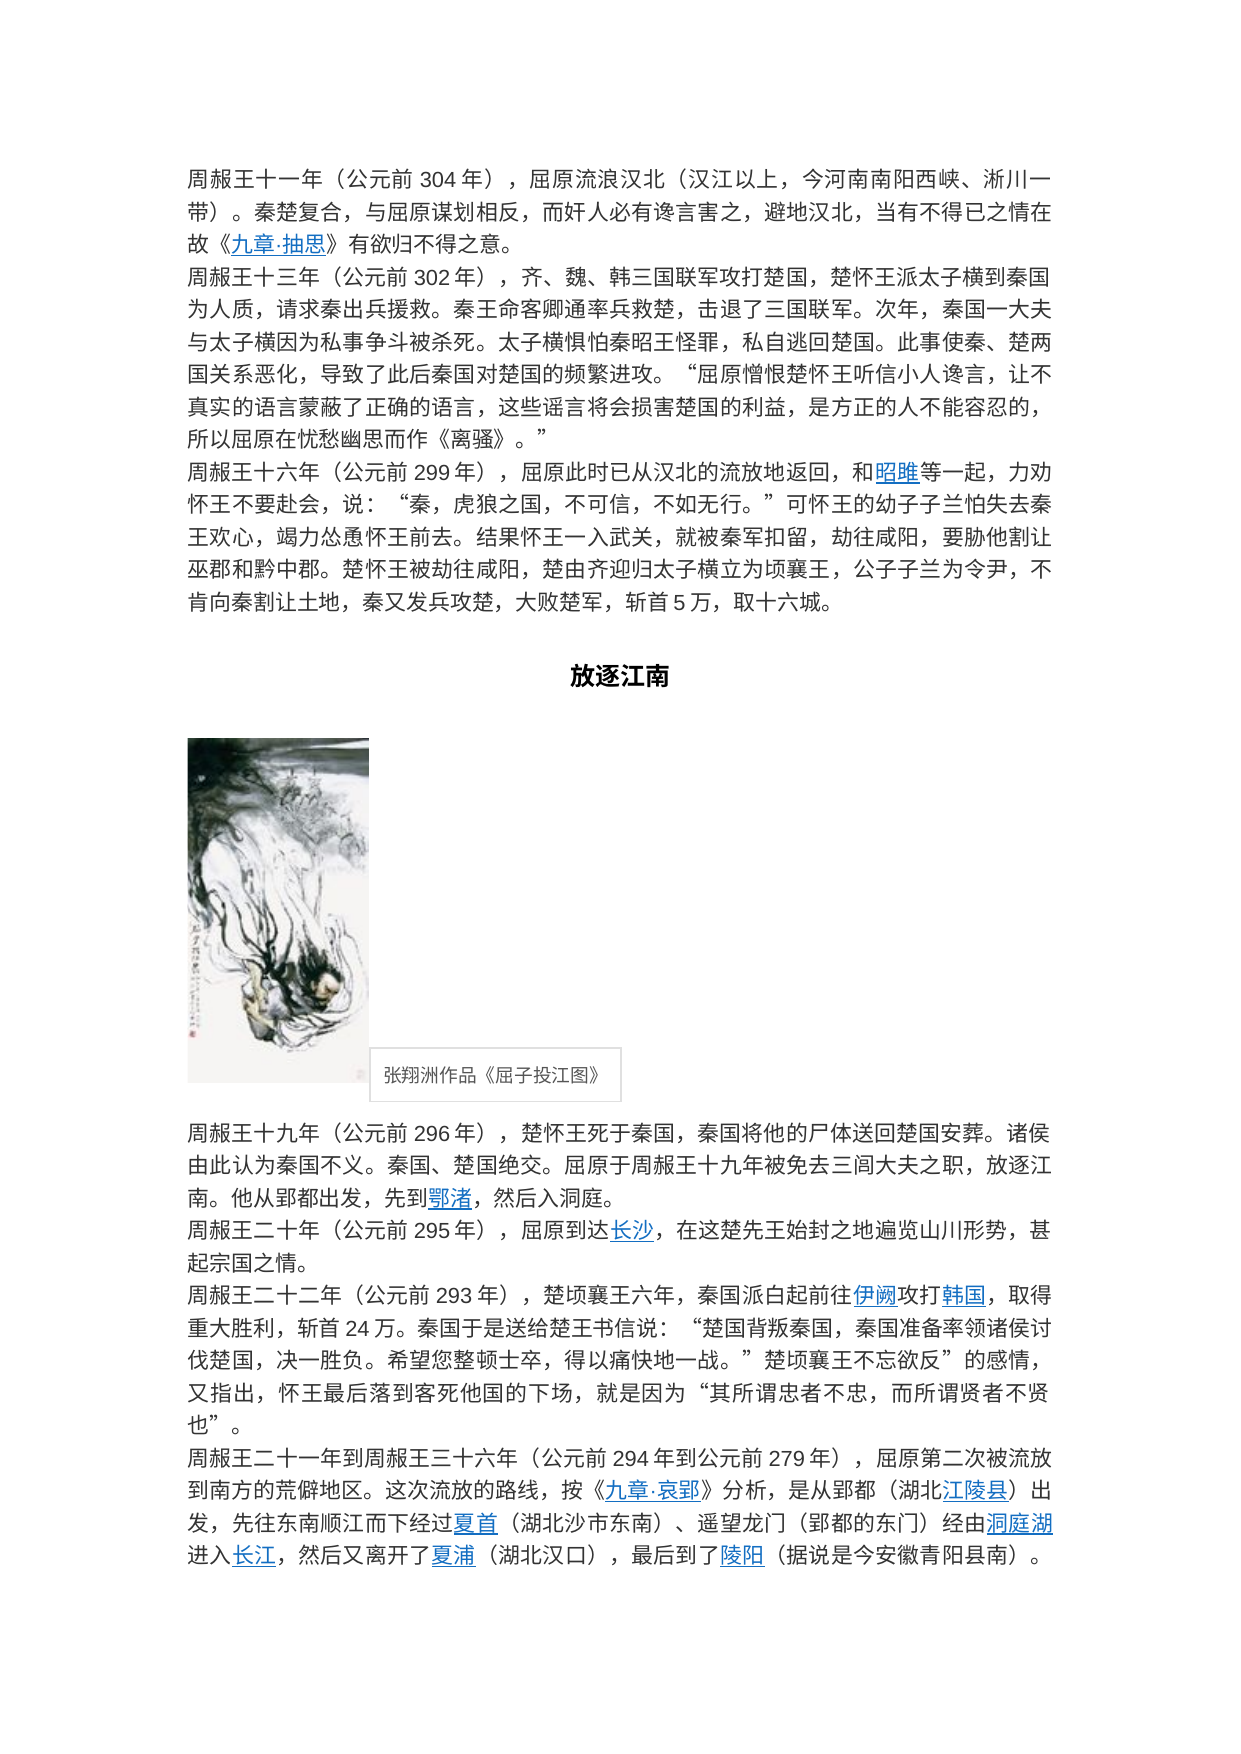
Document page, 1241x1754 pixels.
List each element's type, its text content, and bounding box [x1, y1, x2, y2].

subtitle 放逐江南 [187, 642, 1053, 707]
text 张翔洲作品《屈子投江图》 [187, 726, 1053, 1116]
text 周赧王十九年（公元前296年），楚怀王死于秦国，秦国将他的尸体送回楚国安葬。诸侯由此认为秦国不义。秦国、楚国绝交。屈原于周赧王十九年被免去三闾大夫之职，放逐江南。他从郢都出发，先到鄂渚，然后入洞庭。 [187, 1116, 1053, 1213]
text 周赧王十六年（公元前299年），屈原此时已从汉北的流放地返回，和昭雎等一起，力劝怀王不要赴会，说：“秦，虎狼之国，不可信，不如无行。”可怀王的幼子子兰怕失去秦王欢心，竭力怂恿怀王前去。结果怀王一入武关，就被秦军扣留，劫往咸阳，要胁他割让巫郡和黔中郡。楚怀王被劫往咸阳，楚由齐迎归太子横立为顷襄王，公子子兰为令尹，不肯向秦割让土地，秦又发兵攻楚，大败楚军，斩首5万，取十六城。 [187, 454, 1053, 617]
text 周赧王十一年（公元前304年），屈原流浪汉北（汉江以上，今河南南阳西峡、淅川一带）。秦楚复合，与屈原谋划相反，而奸人必有谗言害之，避地汉北，当有不得已之情在，故《九章·抽思》有欲归不得之意。 [187, 162, 1053, 259]
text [187, 1441, 1053, 1571]
text 周赧王十三年（公元前302年），齐、魏、韩三国联军攻打楚国，楚怀王派太子横到秦国为人质，请求秦出兵援救。秦王命客卿通率兵救楚，击退了三国联军。次年，秦国一大夫与太子横因为私事争斗被杀死。太子横惧怕秦昭王怪罪，私自逃回楚国。此事使秦、楚两国关系恶化，导致了此后秦国对楚国的频繁进攻。“屈原憎恨楚怀王听信小人谗言，让不真实的语言蒙蔽了正确的语言，这些谣言将会损害楚国的利益，是方正的人不能容忍的，所以屈原在忧愁幽思而作《离骚》。” [187, 259, 1053, 454]
picture [187, 738, 369, 1083]
text 周赧王二十年（公元前295年），屈原到达长沙，在这楚先王始封之地遍览山川形势，甚起宗国之情。 [187, 1213, 1053, 1278]
text 周赧王二十二年（公元前293年），楚顷襄王六年，秦国派白起前往伊阙攻打韩国，取得重大胜利，斩首24万。秦国于是送给楚王书信说：“楚国背叛秦国，秦国准备率领诸侯讨伐楚国，决一胜负。希望您整顿士卒，得以痛快地一战。”楚顷襄王不忘欲反”的感情，又指出，怀王最后落到客死他国的下场，就是因为“其所谓忠者不忠，而所谓贤者不贤也”。 [187, 1278, 1053, 1441]
